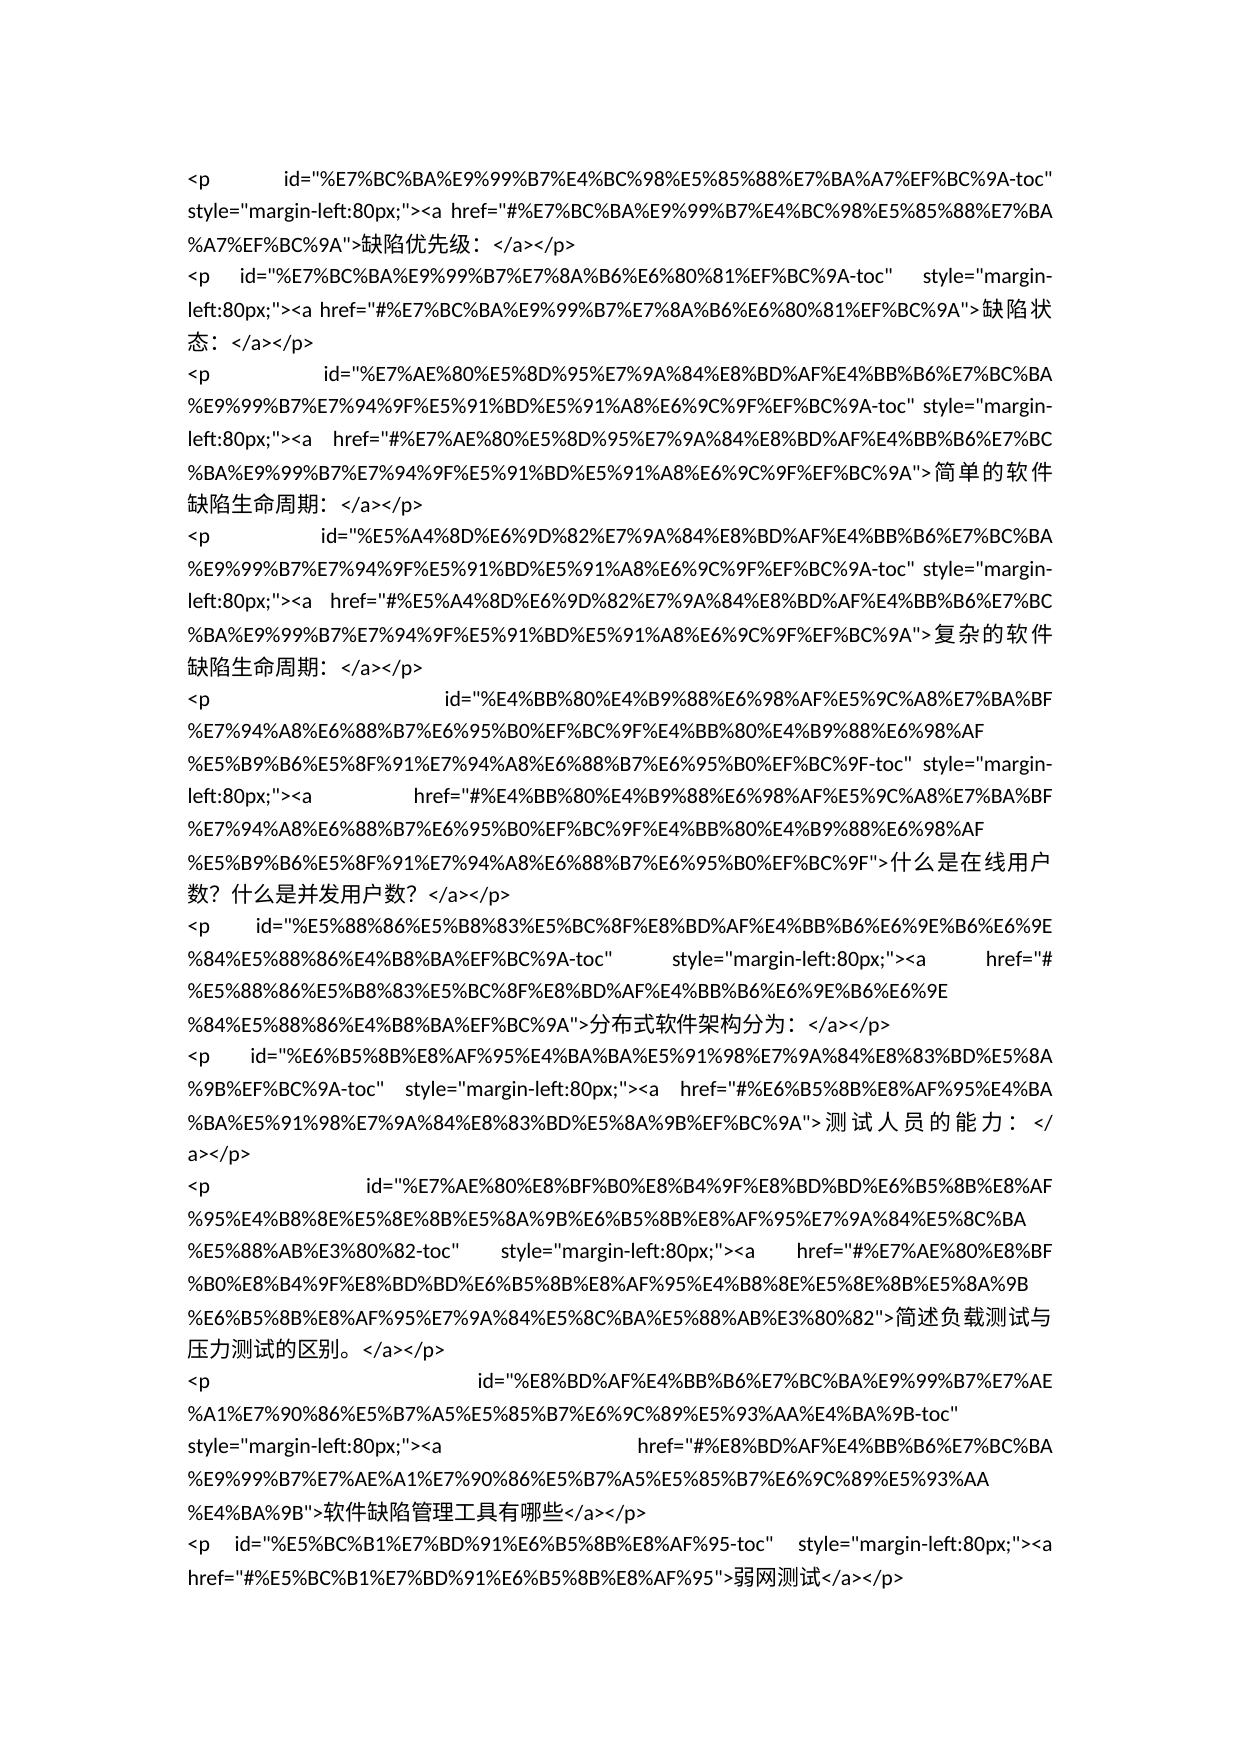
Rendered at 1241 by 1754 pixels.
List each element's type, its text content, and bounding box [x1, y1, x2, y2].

text <p id="%E7%BC%BA%E9%99%B7%E4%BC%98%E5%85%88%E7%BA%A7%EF%BC%9A-toc" style="margin-left:80px;"><a href="#%E7%BC%BA%E9%99%B7%E4%BC%98%E5%85%88%E7%BA%A7%EF%BC%9A">缺陷优先级：</a></p> [187, 162, 1053, 259]
text <p id="%E5%88%86%E5%B8%83%E5%BC%8F%E8%BD%AF%E4%BB%B6%E6%9E%B6%E6%9E%84%E5%88%86%E4%B8%BA%EF%BC%9A-toc" style="margin-left:80px;"><a href="#%E5%88%86%E5%B8%83%E5%BC%8F%E8%BD%AF%E4%BB%B6%E6%9E%B6%E6%9E%84%E5%88%86%E4%B8%BA%EF%BC%9A">分布式软件架构分为：</a></p> [187, 909, 1053, 1039]
text <p id="%E5%A4%8D%E6%9D%82%E7%9A%84%E8%BD%AF%E4%BB%B6%E7%BC%BA%E9%99%B7%E7%94%9F%E5%91%BD%E5%91%A8%E6%9C%9F%EF%BC%9A-toc" style="margin-left:80px;"><a href="#%E5%A4%8D%E6%9D%82%E7%9A%84%E8%BD%AF%E4%BB%B6%E7%BC%BA%E9%99%B7%E7%94%9F%E5%91%BD%E5%91%A8%E6%9C%9F%EF%BC%9A">复杂的软件缺陷生命周期：</a></p> [187, 519, 1053, 682]
text <p id="%E7%BC%BA%E9%99%B7%E7%8A%B6%E6%80%81%EF%BC%9A-toc" style="margin-left:80px;"><a href="#%E7%BC%BA%E9%99%B7%E7%8A%B6%E6%80%81%EF%BC%9A">缺陷状态：</a></p> [187, 259, 1053, 357]
text <p id="%E7%AE%80%E8%BF%B0%E8%B4%9F%E8%BD%BD%E6%B5%8B%E8%AF%95%E4%B8%8E%E5%8E%8B%E5%8A%9B%E6%B5%8B%E8%AF%95%E7%9A%84%E5%8C%BA%E5%88%AB%E3%80%82-toc" style="margin-left:80px;"><a href="#%E7%AE%80%E8%BF%B0%E8%B4%9F%E8%BD%BD%E6%B5%8B%E8%AF%95%E4%B8%8E%E5%8E%8B%E5%8A%9B%E6%B5%8B%E8%AF%95%E7%9A%84%E5%8C%BA%E5%88%AB%E3%80%82">简述负载测试与压力测试的区别。</a></p> [187, 1169, 1053, 1364]
text <p id="%E7%AE%80%E5%8D%95%E7%9A%84%E8%BD%AF%E4%BB%B6%E7%BC%BA%E9%99%B7%E7%94%9F%E5%91%BD%E5%91%A8%E6%9C%9F%EF%BC%9A-toc" style="margin-left:80px;"><a href="#%E7%AE%80%E5%8D%95%E7%9A%84%E8%BD%AF%E4%BB%B6%E7%BC%BA%E9%99%B7%E7%94%9F%E5%91%BD%E5%91%A8%E6%9C%9F%EF%BC%9A">简单的软件缺陷生命周期：</a></p> [187, 357, 1053, 519]
text <p id="%E4%BB%80%E4%B9%88%E6%98%AF%E5%9C%A8%E7%BA%BF%E7%94%A8%E6%88%B7%E6%95%B0%EF%BC%9F%E4%BB%80%E4%B9%88%E6%98%AF%E5%B9%B6%E5%8F%91%E7%94%A8%E6%88%B7%E6%95%B0%EF%BC%9F-toc" style="margin-left:80px;"><a href="#%E4%BB%80%E4%B9%88%E6%98%AF%E5%9C%A8%E7%BA%BF%E7%94%A8%E6%88%B7%E6%95%B0%EF%BC%9F%E4%BB%80%E4%B9%88%E6%98%AF%E5%B9%B6%E5%8F%91%E7%94%A8%E6%88%B7%E6%95%B0%EF%BC%9F">什么是在线用户数？什么是并发用户数？</a></p> [187, 682, 1053, 909]
text <p id="%E8%BD%AF%E4%BB%B6%E7%BC%BA%E9%99%B7%E7%AE%A1%E7%90%86%E5%B7%A5%E5%85%B7%E6%9C%89%E5%93%AA%E4%BA%9B-toc" style="margin-left:80px;"><a href="#%E8%BD%AF%E4%BB%B6%E7%BC%BA%E9%99%B7%E7%AE%A1%E7%90%86%E5%B7%A5%E5%85%B7%E6%9C%89%E5%93%AA%E4%BA%9B">软件缺陷管理工具有哪些</a></p> [187, 1364, 1053, 1527]
text <p id="%E5%BC%B1%E7%BD%91%E6%B5%8B%E8%AF%95-toc" style="margin-left:80px;"><a href="#%E5%BC%B1%E7%BD%91%E6%B5%8B%E8%AF%95">弱网测试</a></p> [187, 1527, 1053, 1592]
text <p id="%E6%B5%8B%E8%AF%95%E4%BA%BA%E5%91%98%E7%9A%84%E8%83%BD%E5%8A%9B%EF%BC%9A-toc" style="margin-left:80px;"><a href="#%E6%B5%8B%E8%AF%95%E4%BA%BA%E5%91%98%E7%9A%84%E8%83%BD%E5%8A%9B%EF%BC%9A">测试人员的能力：</a></p> [187, 1039, 1053, 1169]
